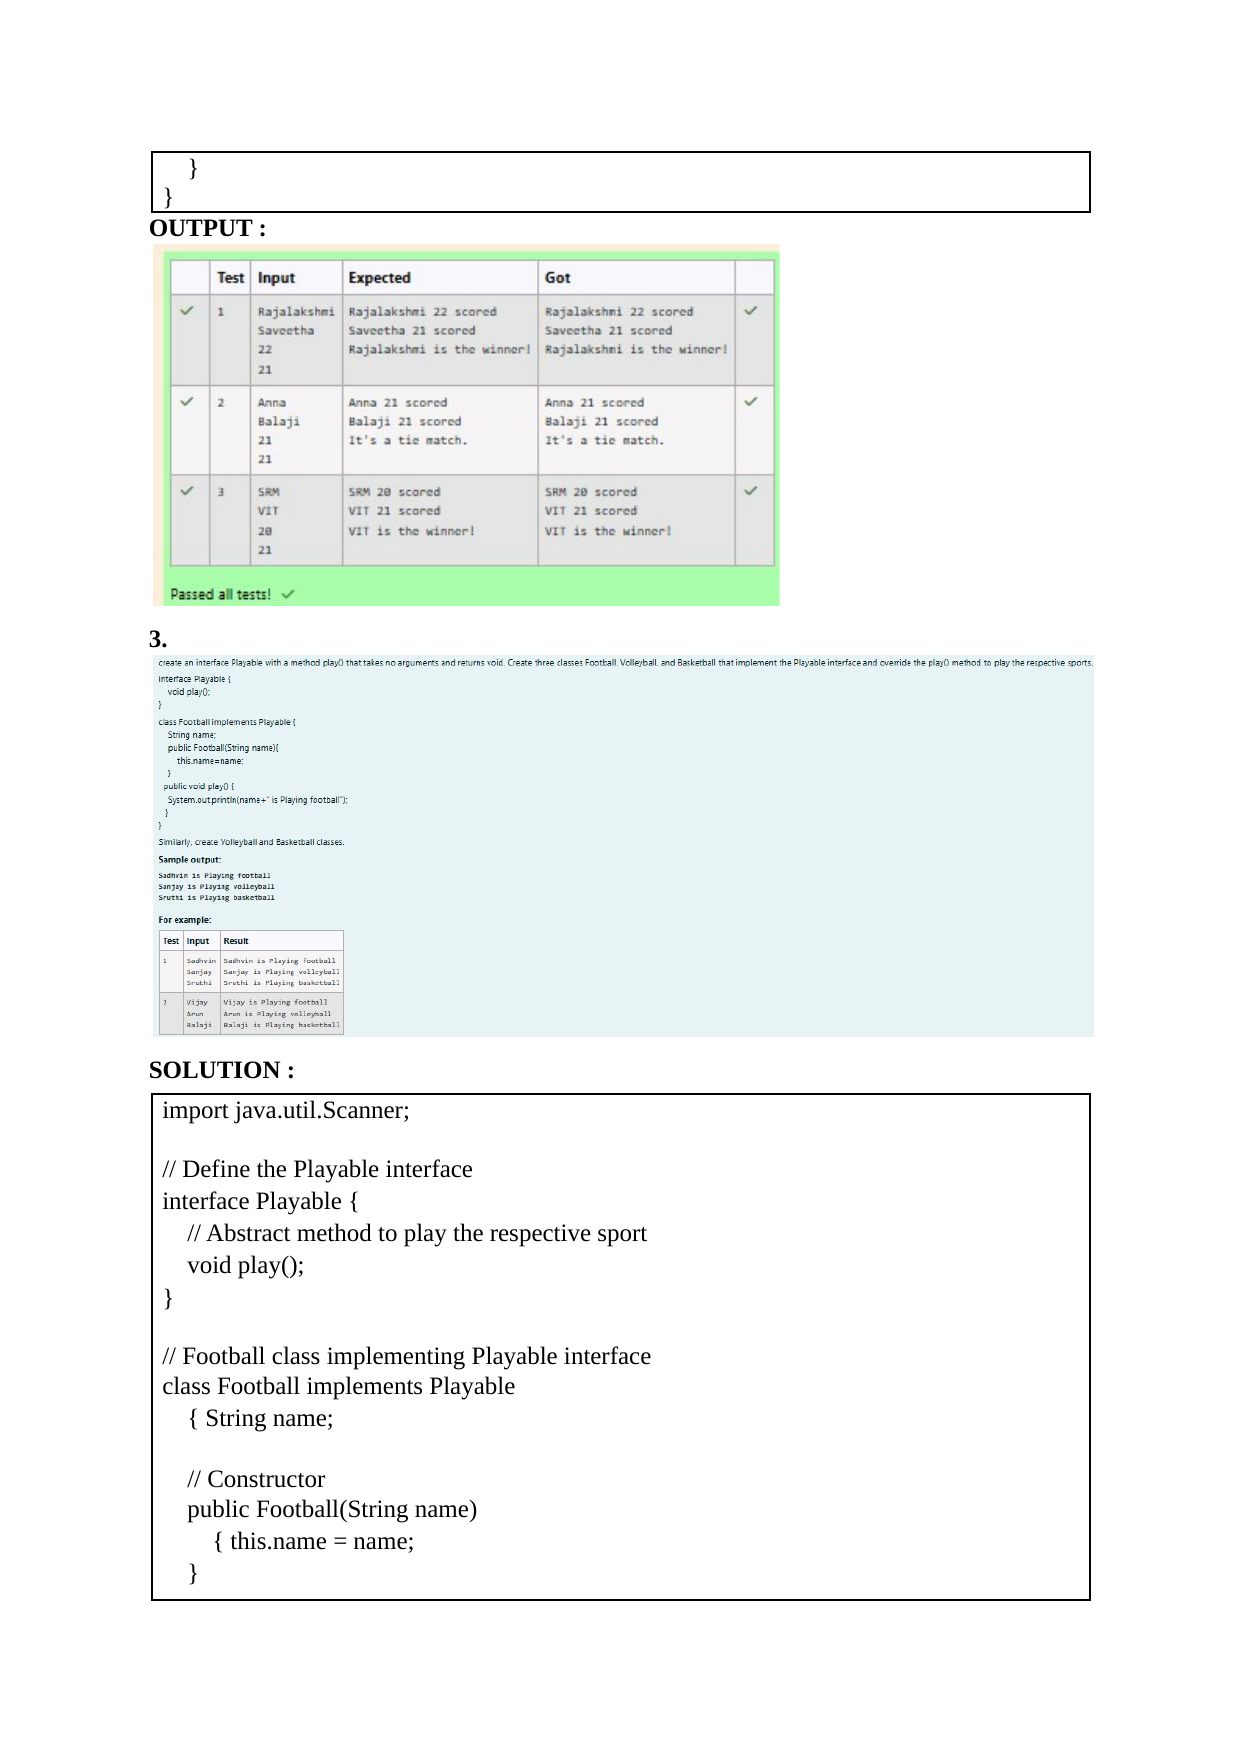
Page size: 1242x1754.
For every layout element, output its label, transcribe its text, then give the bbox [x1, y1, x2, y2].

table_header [153, 1095, 1089, 1599]
text OUTPUT : [148, 213, 1027, 241]
picture [153, 244, 780, 606]
text 3. [148, 624, 1027, 653]
text SOLUTION : [148, 1055, 1027, 1084]
picture [153, 655, 1094, 1037]
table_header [153, 153, 1089, 211]
